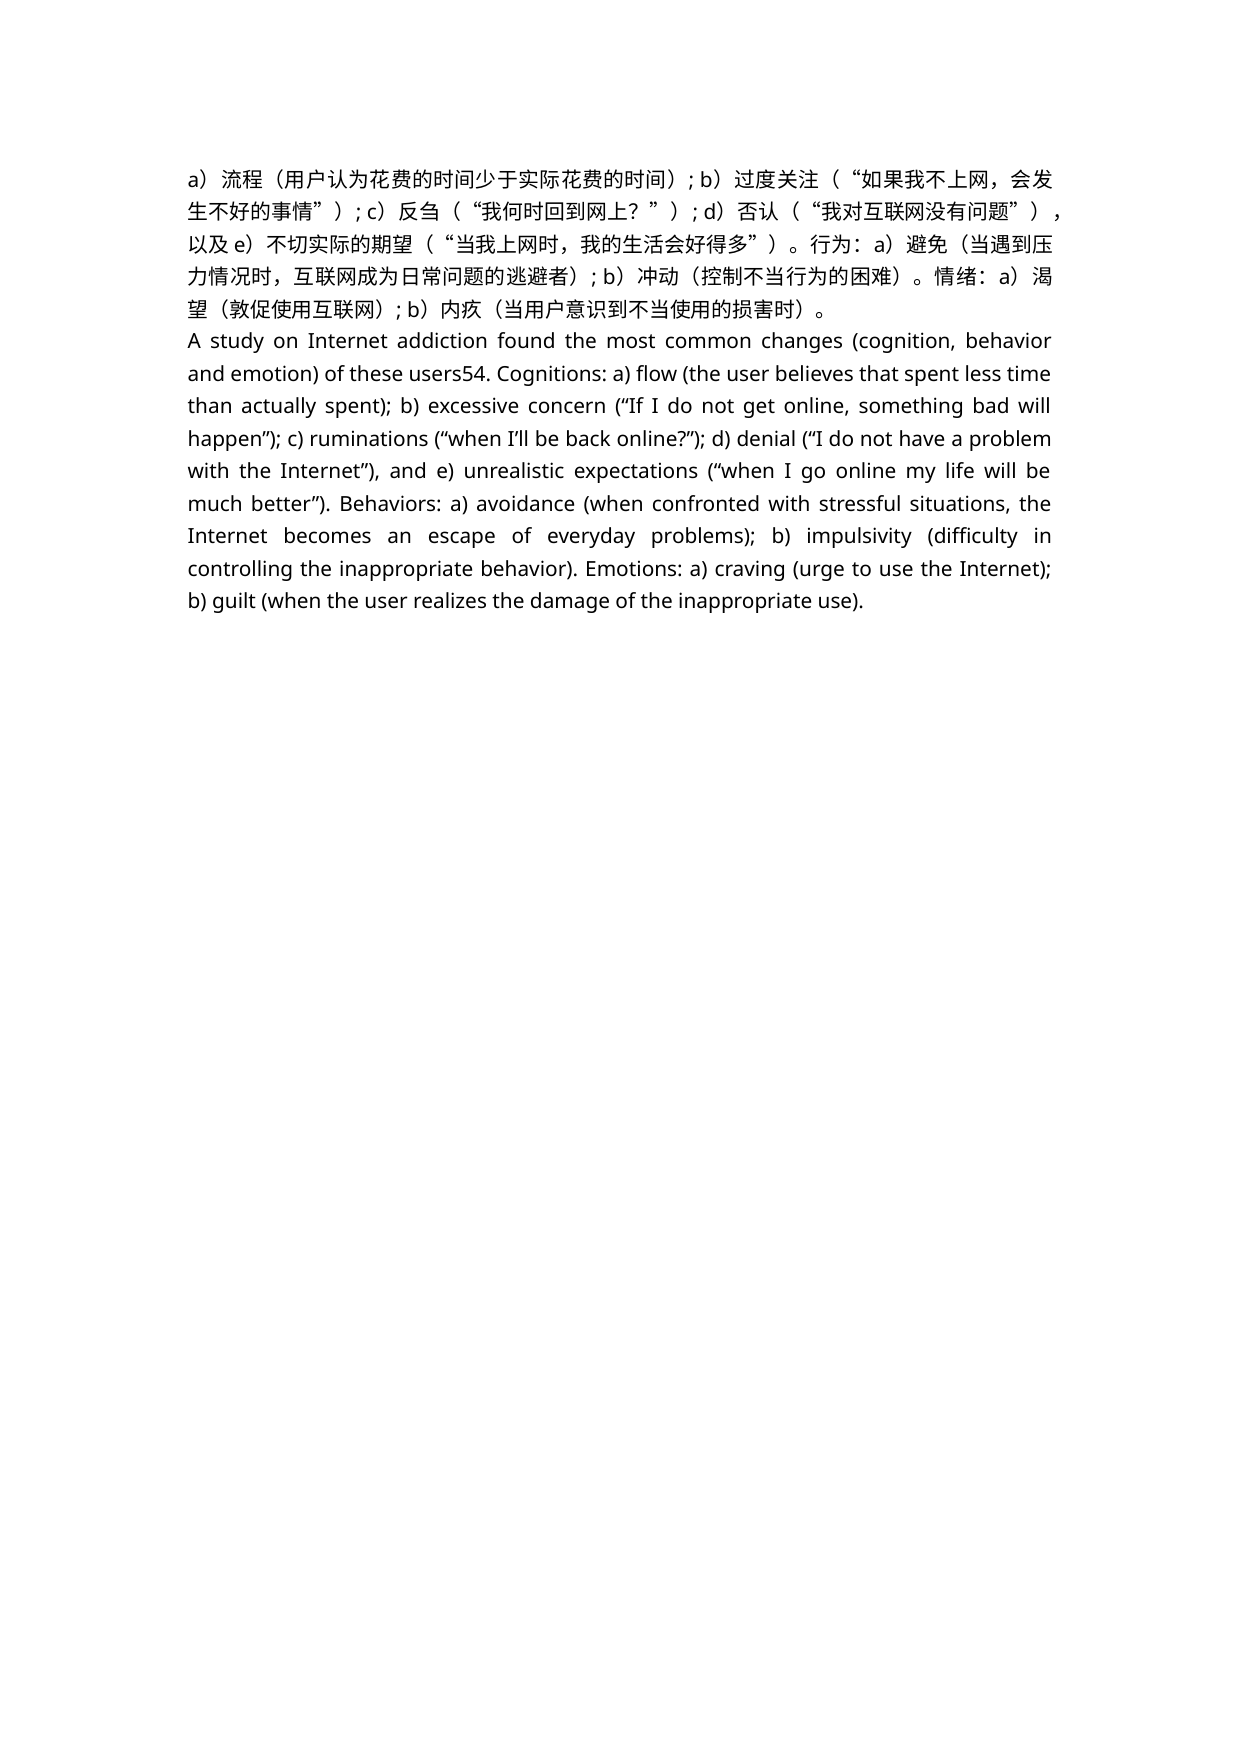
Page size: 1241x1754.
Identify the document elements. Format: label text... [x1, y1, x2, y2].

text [187, 162, 1053, 324]
text A study on Internet addiction found the most common changes (cognition, behavior and emotion) of these users54. Cognitions: a) flow (the user believes that spent less time than actually spent); b) excessive concern (“If I do not get online, something bad will happen”); c) ruminations (“when I’ll be back online?”); d) denial (“I do not have a problem with the Internet”), and e) unrealistic expectations (“when I go online my life will be much better”). Behaviors: a) avoidance (when confronted with stressful situations, the Internet becomes an escape of everyday problems); b) impulsivity (difficulty in controlling the inappropriate behavior). Emotions: a) craving (urge to use the Internet); b) guilt (when the user realizes the damage of the inappropriate use). [187, 324, 1053, 617]
